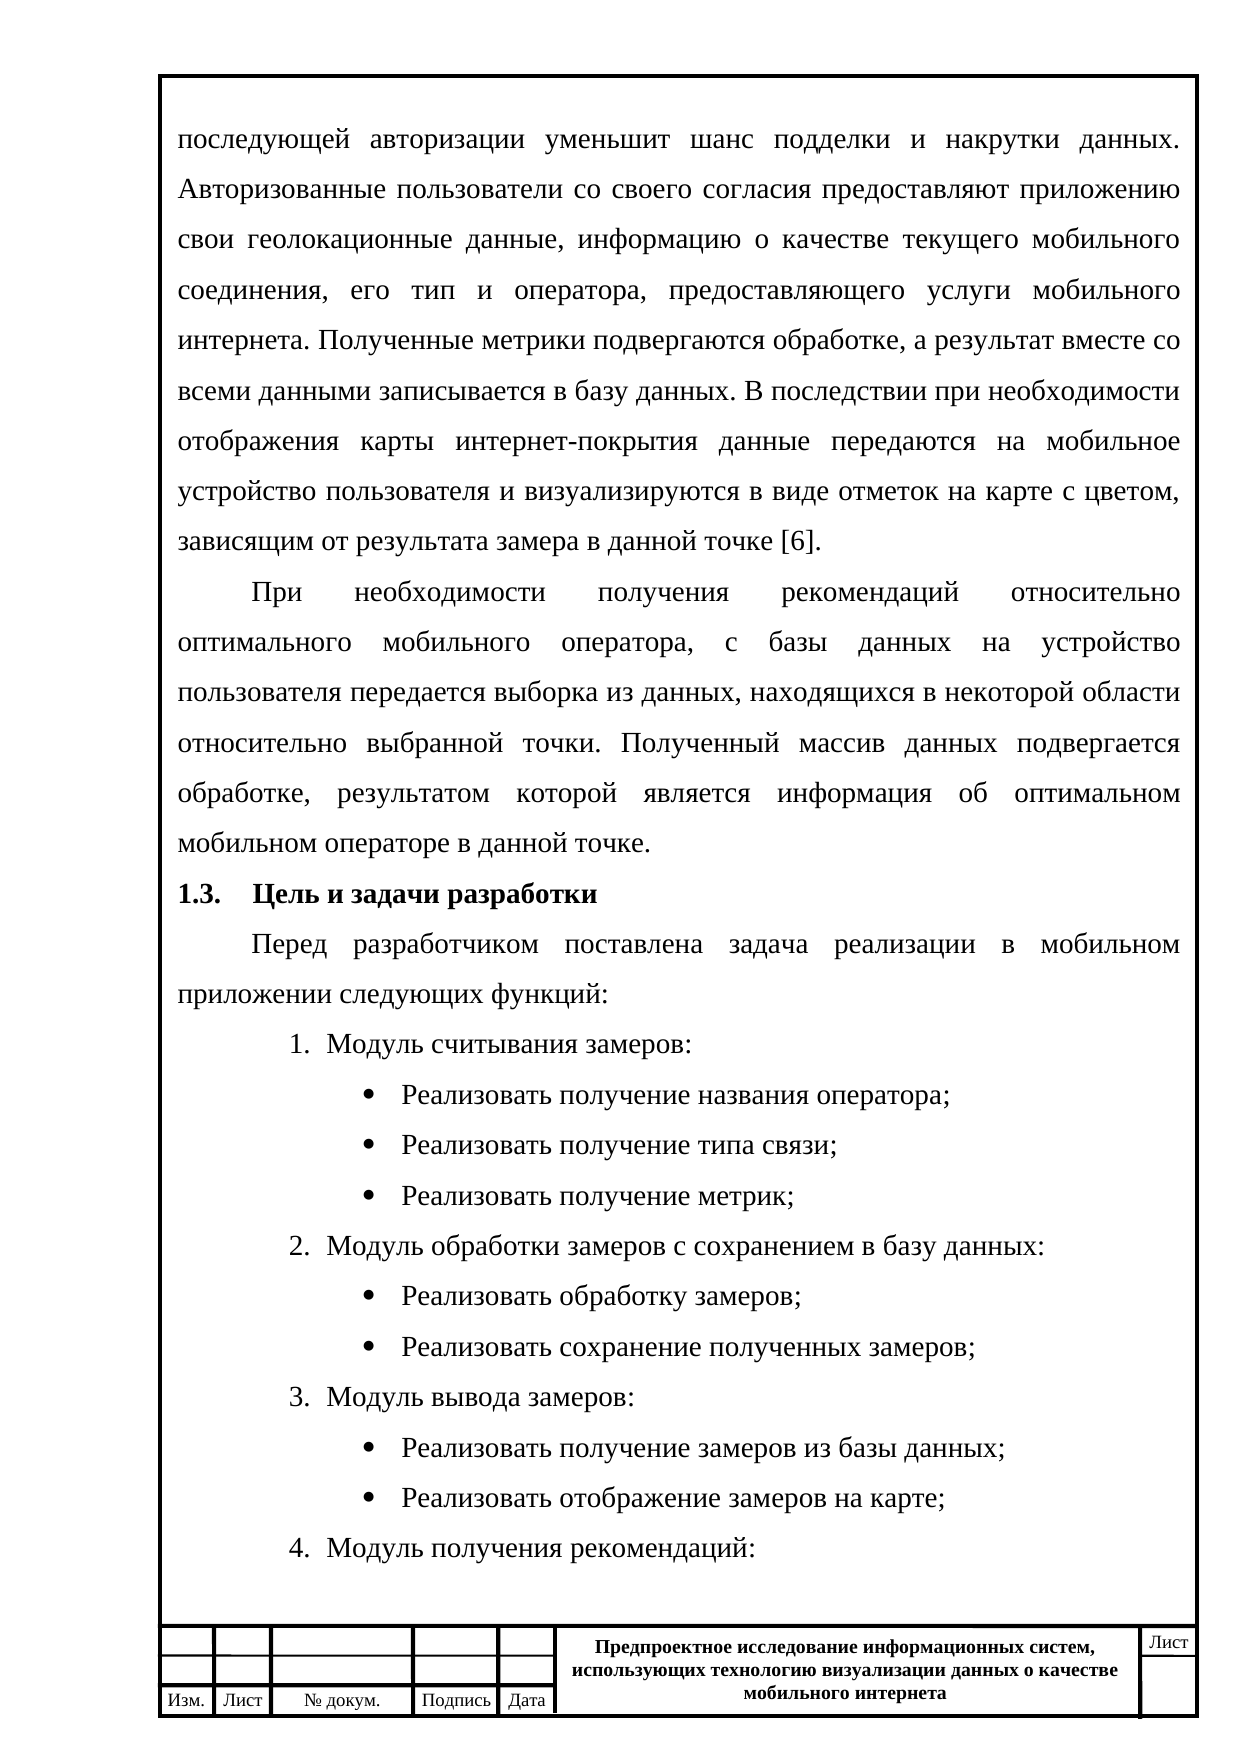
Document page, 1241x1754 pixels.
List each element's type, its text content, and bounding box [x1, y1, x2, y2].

list Реализовать сохранение полученных замеров; [363, 1329, 1181, 1363]
list Модуль вывода замеров: [288, 1379, 1181, 1413]
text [177, 121, 1181, 557]
text При необходимости получения рекомендаций относительно оптимального мобильного оператора, с базы данных на устройство пользователя передается выборка из данных, находящихся в некоторой области относительно выбранной точки. Полученный массив данных подвергается обработке, результатом которой является информация об оптимальном мобильном операторе в данной точке. [177, 574, 1181, 859]
list Реализовать получение типа связи; [363, 1127, 1181, 1161]
list Реализовать обработку замеров; [363, 1278, 1181, 1312]
list Реализовать отображение замеров на карте; [363, 1480, 1181, 1514]
list Реализовать получение замеров из базы данных; [363, 1430, 1181, 1463]
list Модуль считывания замеров: [288, 1027, 1181, 1060]
text Перед разработчиком поставлена задача реализации в мобильном приложении следующих функций: [177, 926, 1181, 1010]
list Модуль получения рекомендаций: [288, 1531, 1181, 1564]
subtitle Цель и задачи разработки [177, 876, 1181, 909]
list Реализовать получение метрик; [363, 1178, 1181, 1211]
list Модуль обработки замеров с сохранением в базу данных: [288, 1228, 1181, 1262]
list Реализовать получение названия оператора; [363, 1077, 1181, 1111]
